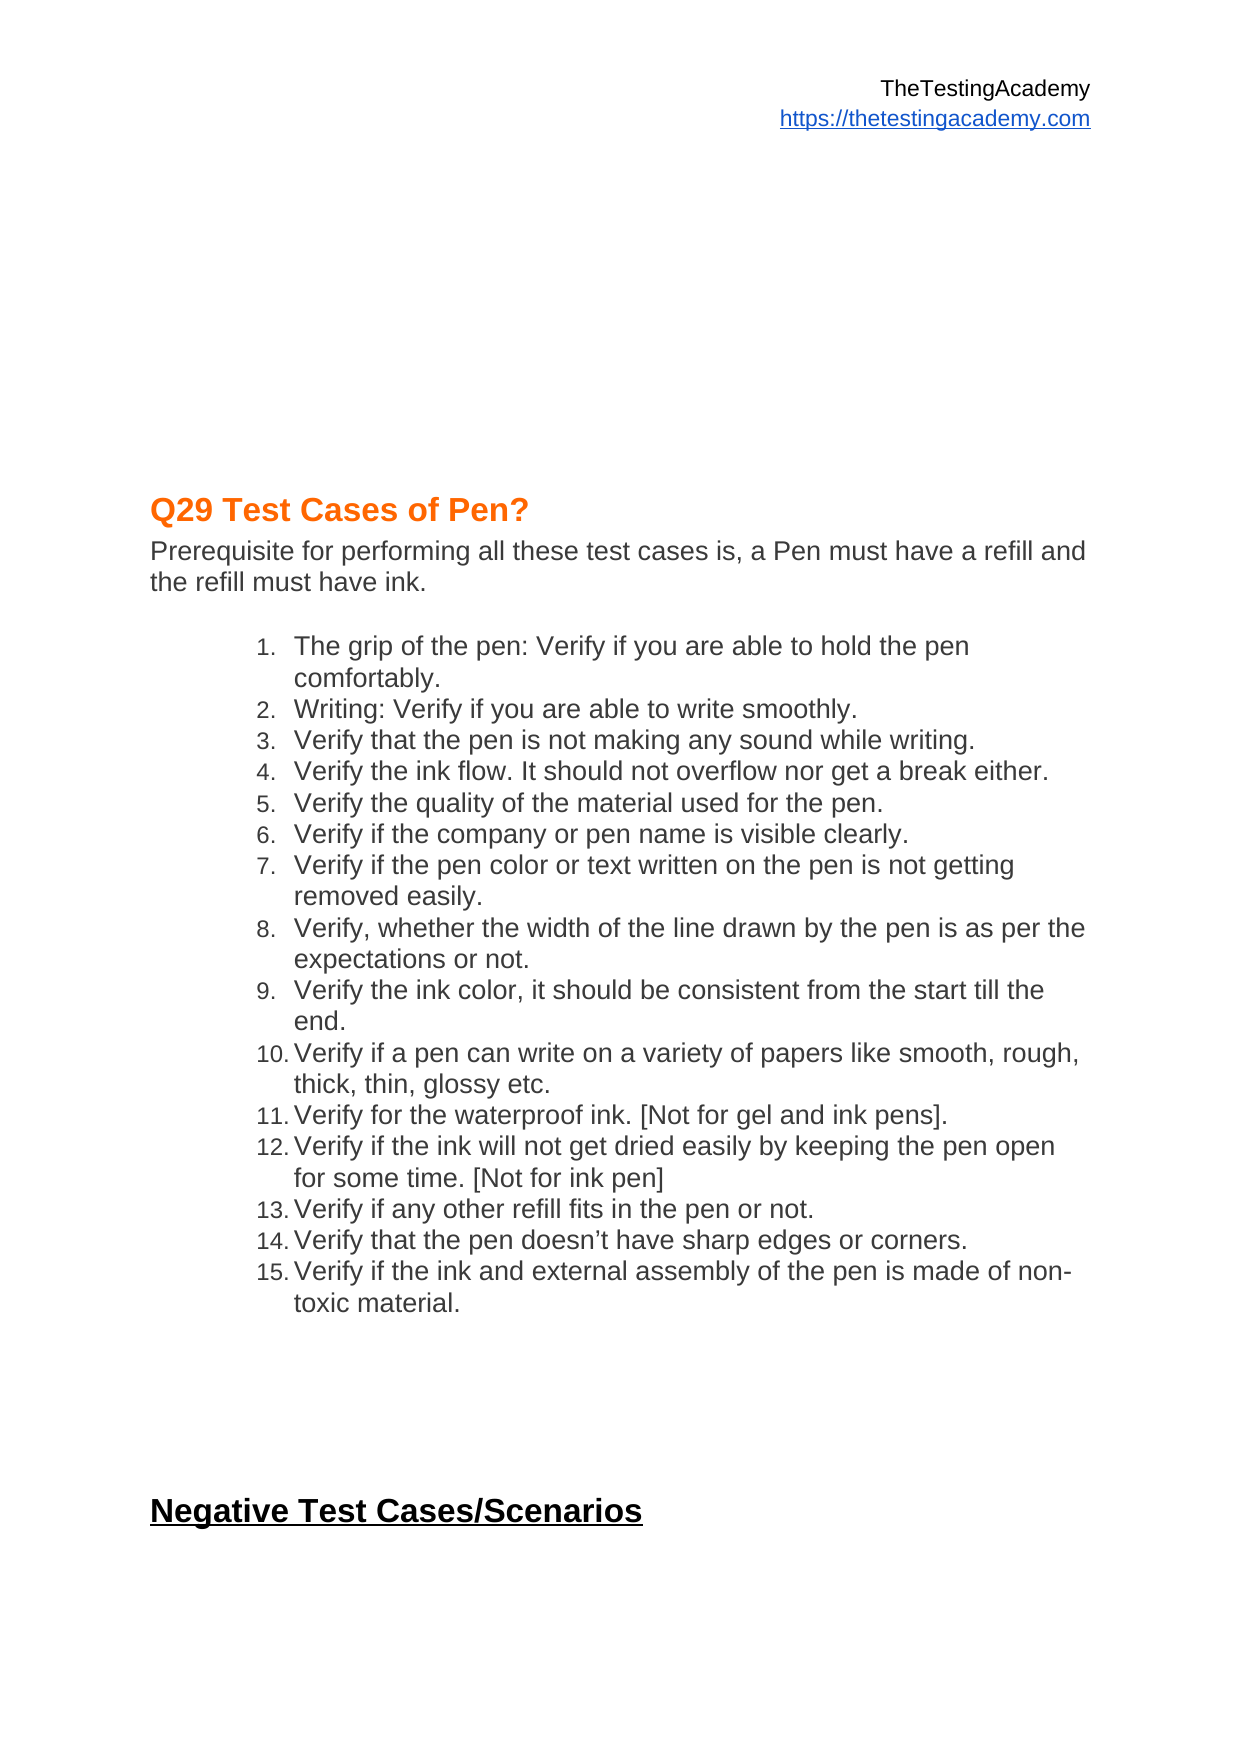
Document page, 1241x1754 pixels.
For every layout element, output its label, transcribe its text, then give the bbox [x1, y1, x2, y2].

list Verify if the company or pen name is visible clearly. [256, 818, 1090, 849]
list Verify for the waterproof ink. [Not for gel and ink pens]. [256, 1099, 1090, 1130]
list Verify, whether the width of the line drawn by the pen is as per the expectations or not. [256, 912, 1090, 974]
list Verify that the pen doesn’t have sharp edges or corners. [256, 1224, 1090, 1255]
list Verify if the ink will not get dried easily by keeping the pen open for some time. [Not for ink pen] [256, 1130, 1090, 1193]
subtitle Negative Test Cases/Scenarios [150, 1491, 1090, 1529]
list Verify if any other refill fits in the pen or not. [256, 1193, 1090, 1224]
list Verify the ink color, it should be consistent from the start till the end. [256, 974, 1090, 1037]
text Q29 Test Cases of Pen? [150, 490, 1090, 529]
list Verify that the pen is not making any sound while writing. [256, 724, 1090, 755]
list Verify if the pen color or text written on the pen is not getting removed easily. [256, 849, 1090, 912]
list Verify if a pen can write on a variety of papers like smooth, rough, thick, thin, glossy etc. [256, 1037, 1090, 1099]
list Verify the ink flow. It should not overflow nor get a break either. [256, 755, 1090, 787]
list Verify if the ink and external assembly of the pen is made of non-toxic material. [256, 1255, 1090, 1318]
list The grip of the pen: Verify if you are able to hold the pen comfortably. [256, 630, 1090, 693]
list Writing: Verify if you are able to write smoothly. [256, 693, 1090, 724]
text Prerequisite for performing all these test cases is, a Pen must have a refill and the refill must have ink. [150, 534, 1090, 597]
list Verify the quality of the material used for the pen. [256, 787, 1090, 818]
